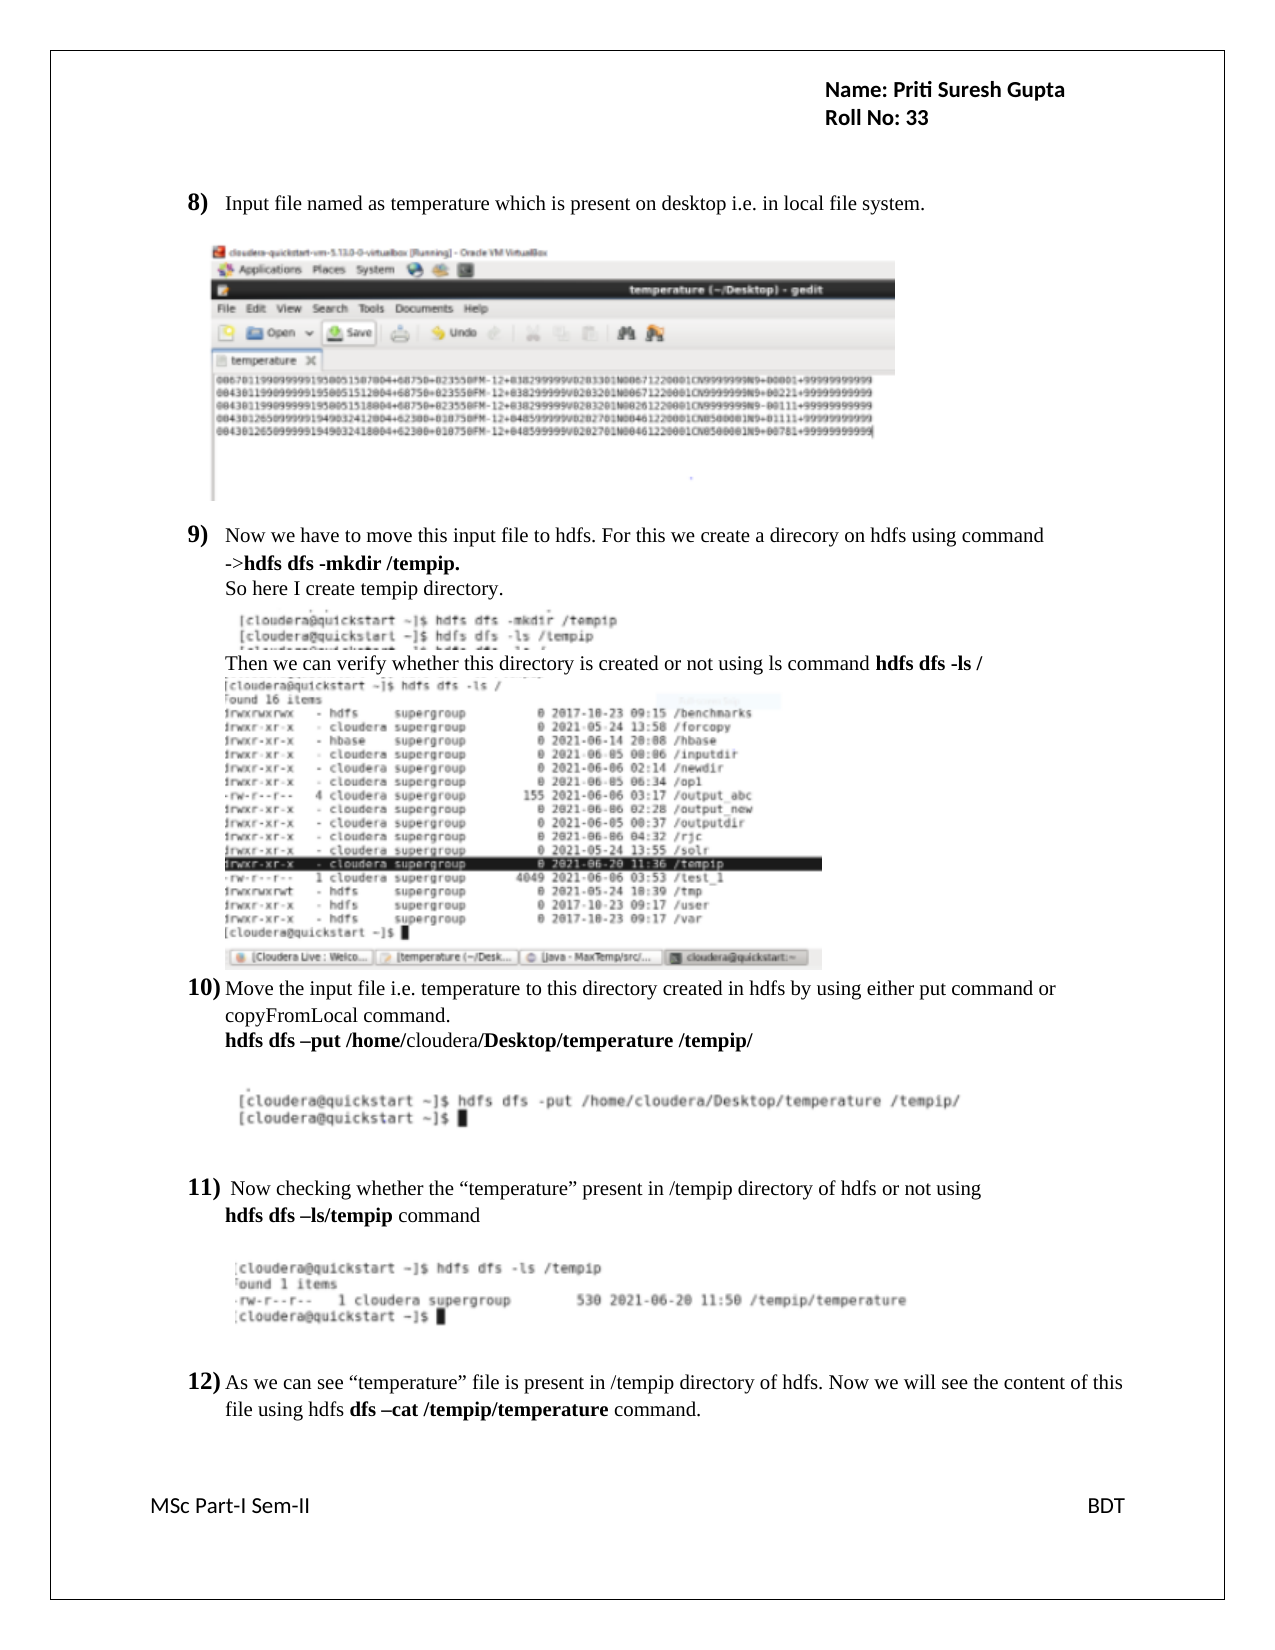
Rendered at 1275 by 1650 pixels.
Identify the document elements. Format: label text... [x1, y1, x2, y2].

list Input file named as temperature which is present on desktop i.e. in local file system. [187, 187, 1125, 216]
picture [230, 1080, 997, 1145]
list hdfs dfs –put /home/cloudera/Desktop/temperature /tempip/ [225, 1028, 1125, 1052]
list Move the input file i.e. temperature to this directory created in hdfs by using either put command or copyFromLocal command. [187, 972, 1125, 1027]
list As we can see “temperature” file is present in /tempip directory of hdfs. Now we will see the content of this file using hdfs dfs –cat /tempip/temperature command. [187, 1366, 1125, 1421]
picture [235, 602, 722, 650]
list ->hdfs dfs -mkdir /tempip. [225, 550, 1125, 574]
list hdfs dfs –ls/tempip command [225, 1203, 1125, 1227]
list Now we have to move this input file to hdfs. For this we create a direcory on hdfs using command [187, 519, 1125, 548]
list Now checking whether the “temperature” present in /tempip directory of hdfs or not using [187, 1172, 1125, 1201]
picture [235, 1255, 1004, 1365]
picture [187, 234, 895, 501]
list Then we can verify whether this directory is created or not using ls command hdfs dfs -ls / [225, 651, 1125, 675]
list So here I create tempip directory. [225, 576, 1125, 600]
picture [225, 677, 822, 970]
